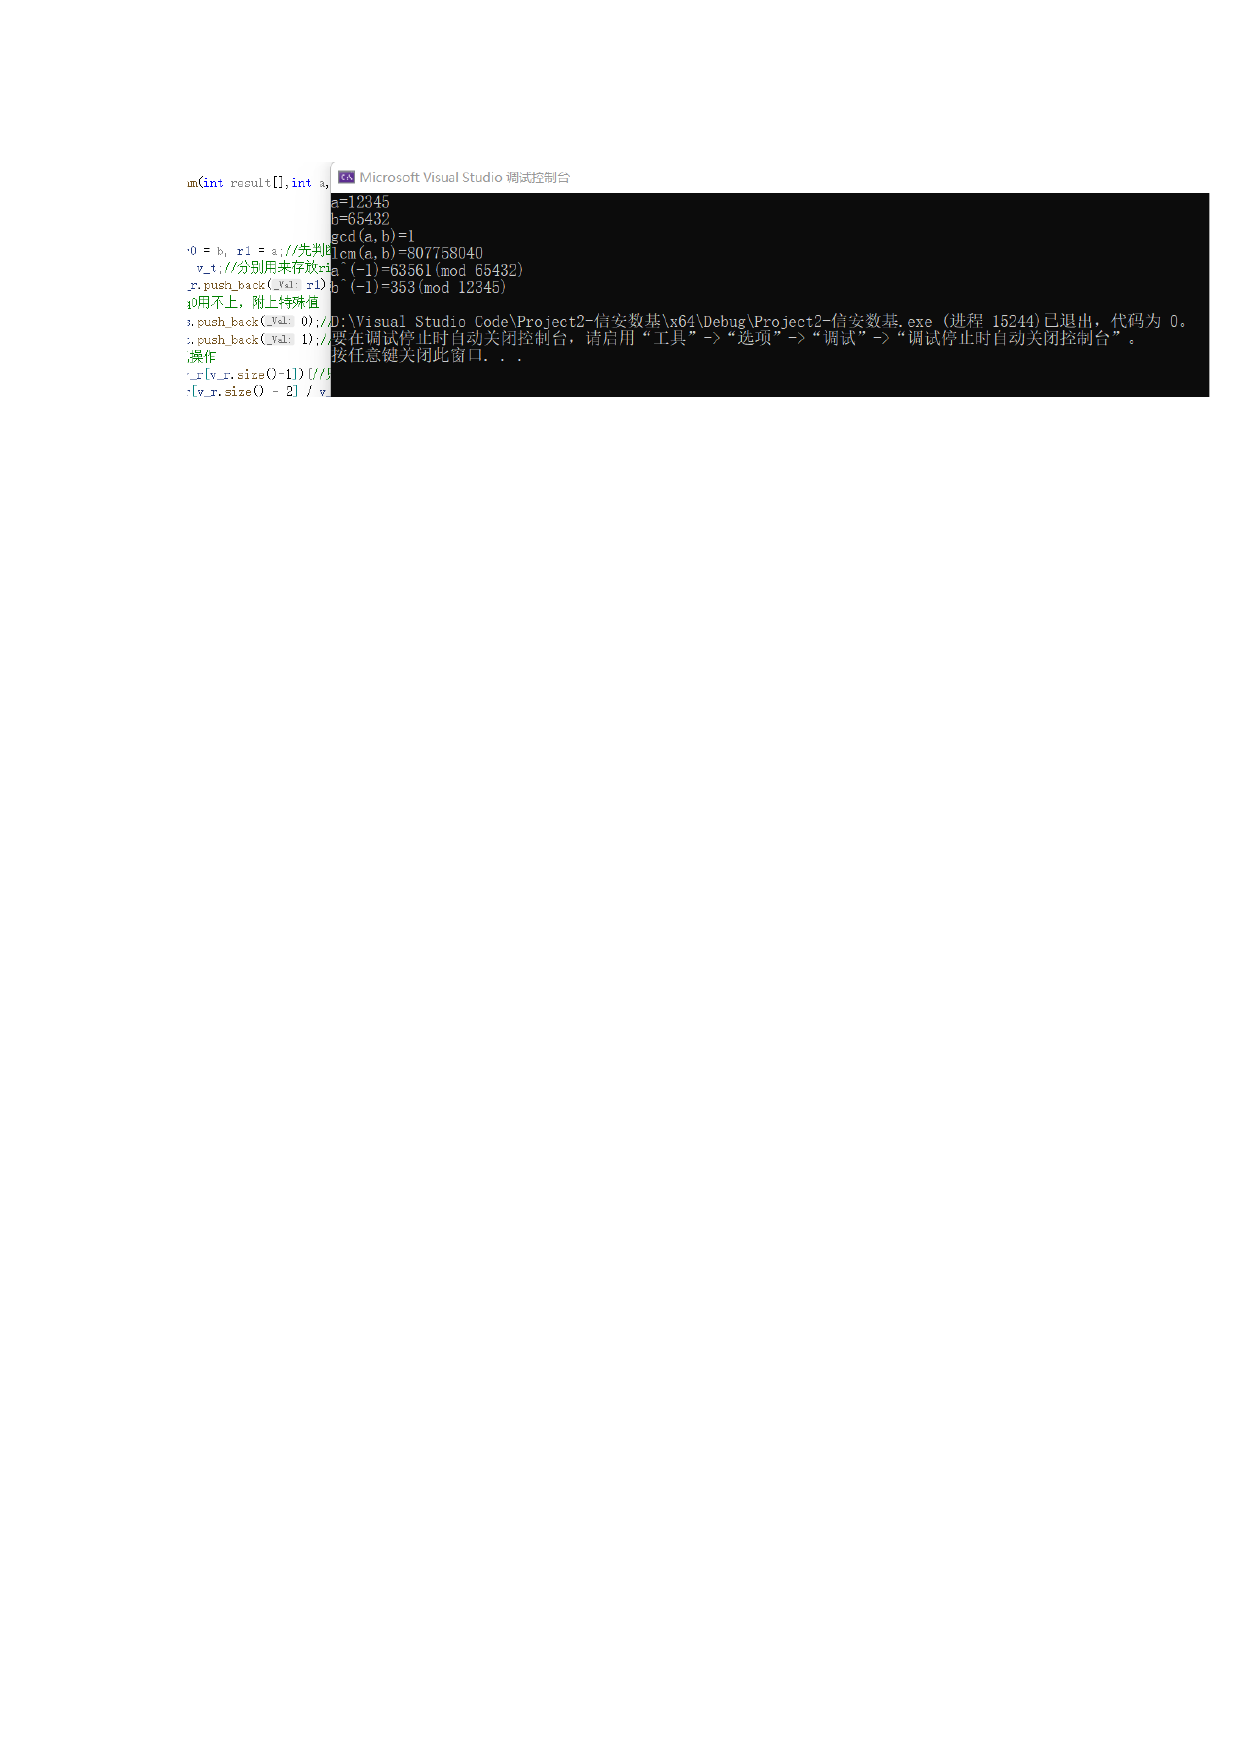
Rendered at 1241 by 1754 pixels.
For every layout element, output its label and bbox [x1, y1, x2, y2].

picture [187, 162, 1210, 397]
